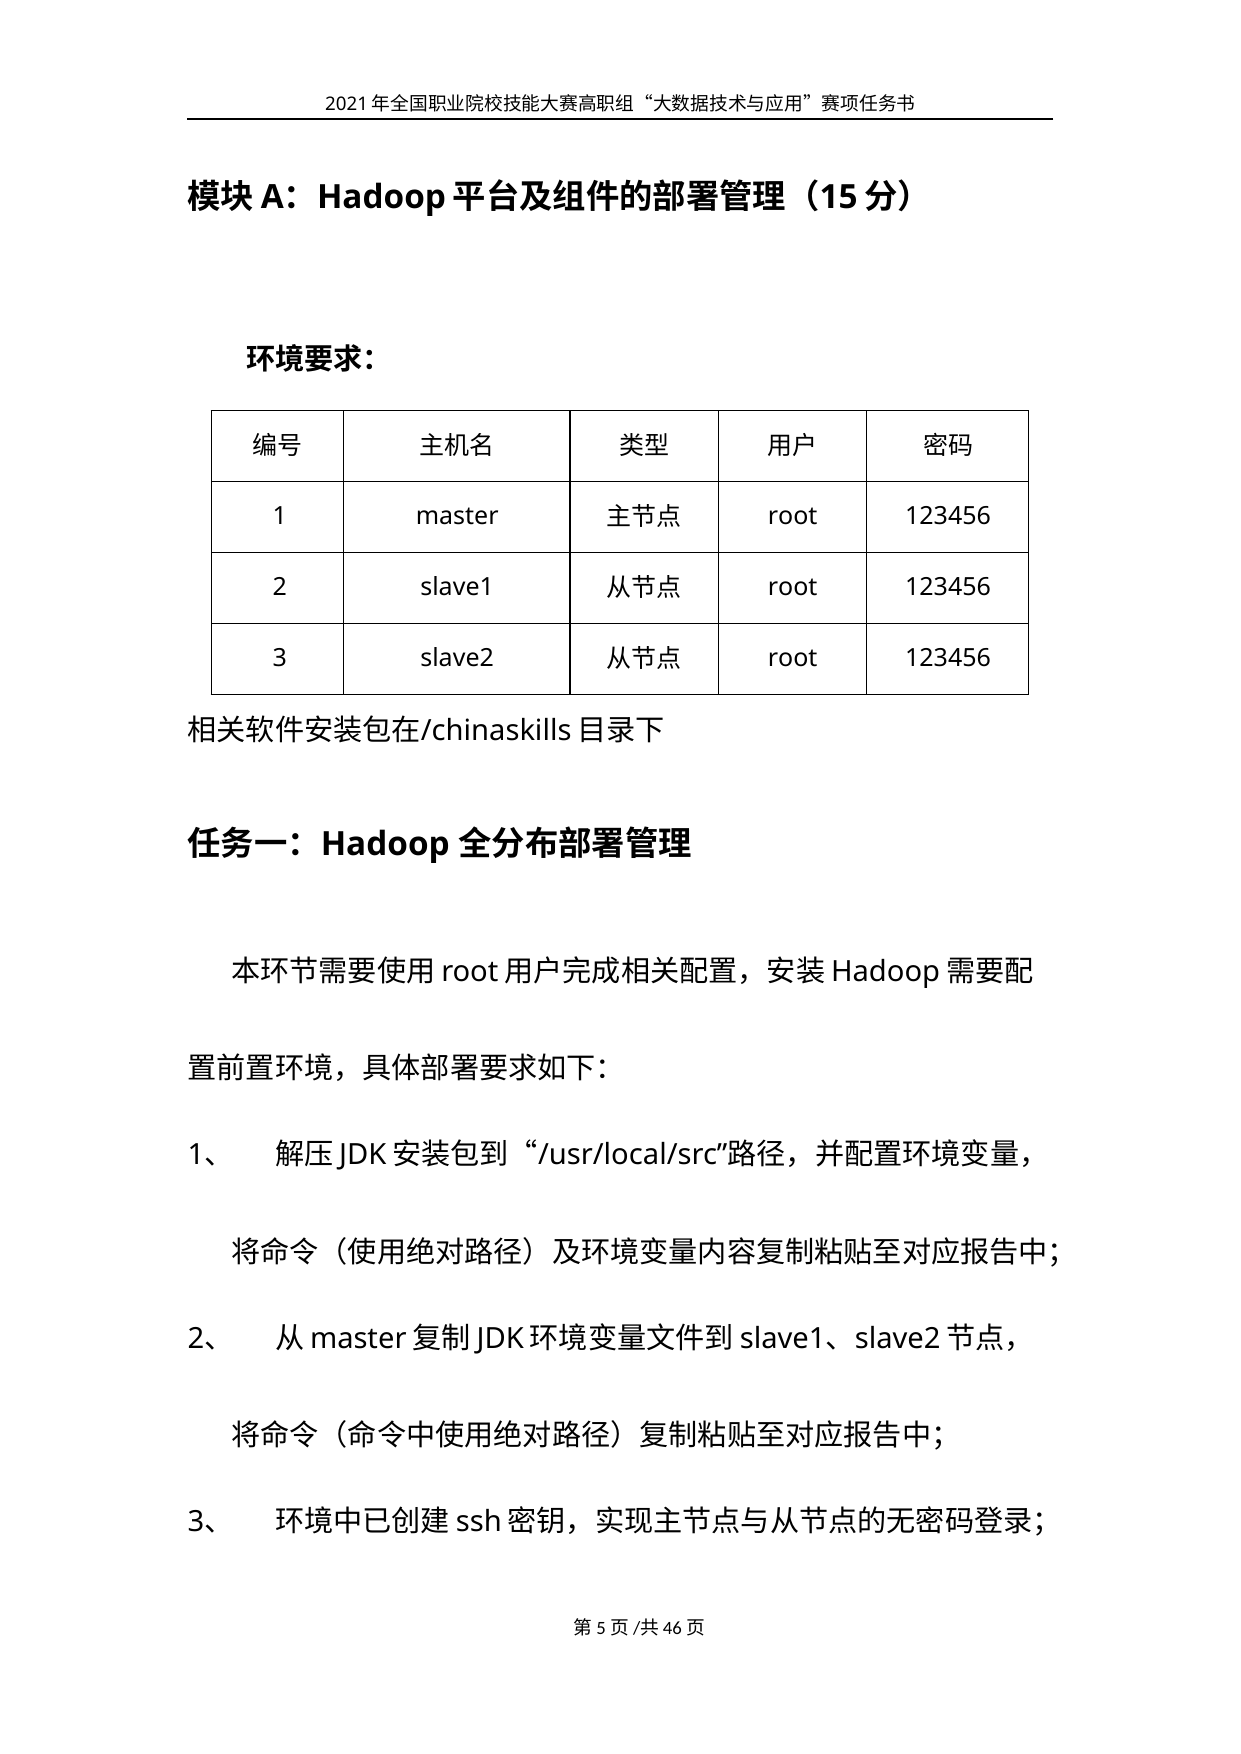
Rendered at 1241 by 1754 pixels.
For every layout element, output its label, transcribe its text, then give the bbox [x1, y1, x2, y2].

table_cell 3 [212, 624, 343, 694]
table_header 用户 [719, 411, 866, 481]
table_header 类型 [571, 411, 718, 481]
table_cell slave1 [344, 553, 569, 623]
table_cell 2 [212, 553, 343, 623]
table_header 编号 [212, 411, 343, 481]
table_cell slave2 [344, 624, 569, 694]
table_cell 123456 [867, 553, 1028, 623]
list 解压JDK安装包到“/usr/local/src”路径，并配置环境变量，将命令（使用绝对路径）及环境变量内容复制粘贴至对应报告中； [187, 1119, 1053, 1282]
table_cell 从节点 [571, 624, 718, 694]
table_cell root [719, 624, 866, 694]
table_cell 123456 [867, 482, 1028, 552]
subtitle 任务一：Hadoop 全分布部署管理 [187, 808, 1053, 873]
table_cell root [719, 482, 866, 552]
table_cell 从节点 [571, 553, 718, 623]
table_cell 主节点 [571, 482, 718, 552]
table_header 密码 [867, 411, 1028, 481]
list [187, 1487, 1053, 1552]
table_cell root [719, 553, 866, 623]
table_cell master [344, 482, 569, 552]
text 相关软件安装包在/chinaskills目录下 [187, 695, 1053, 760]
table_cell 1 [212, 482, 343, 552]
subtitle 模块A：Hadoop平台及组件的部署管理（15分） [187, 162, 1053, 227]
list 从master复制JDK环境变量文件到slave1、slave2节点，将命令（命令中使用绝对路径）复制粘贴至对应报告中； [187, 1303, 1053, 1466]
text 环境要求： [187, 324, 1053, 389]
text 本环节需要使用root用户完成相关配置，安装Hadoop需要配置前置环境，具体部署要求如下： [187, 936, 1053, 1098]
table_header 主机名 [344, 411, 569, 481]
table_cell 123456 [867, 624, 1028, 694]
